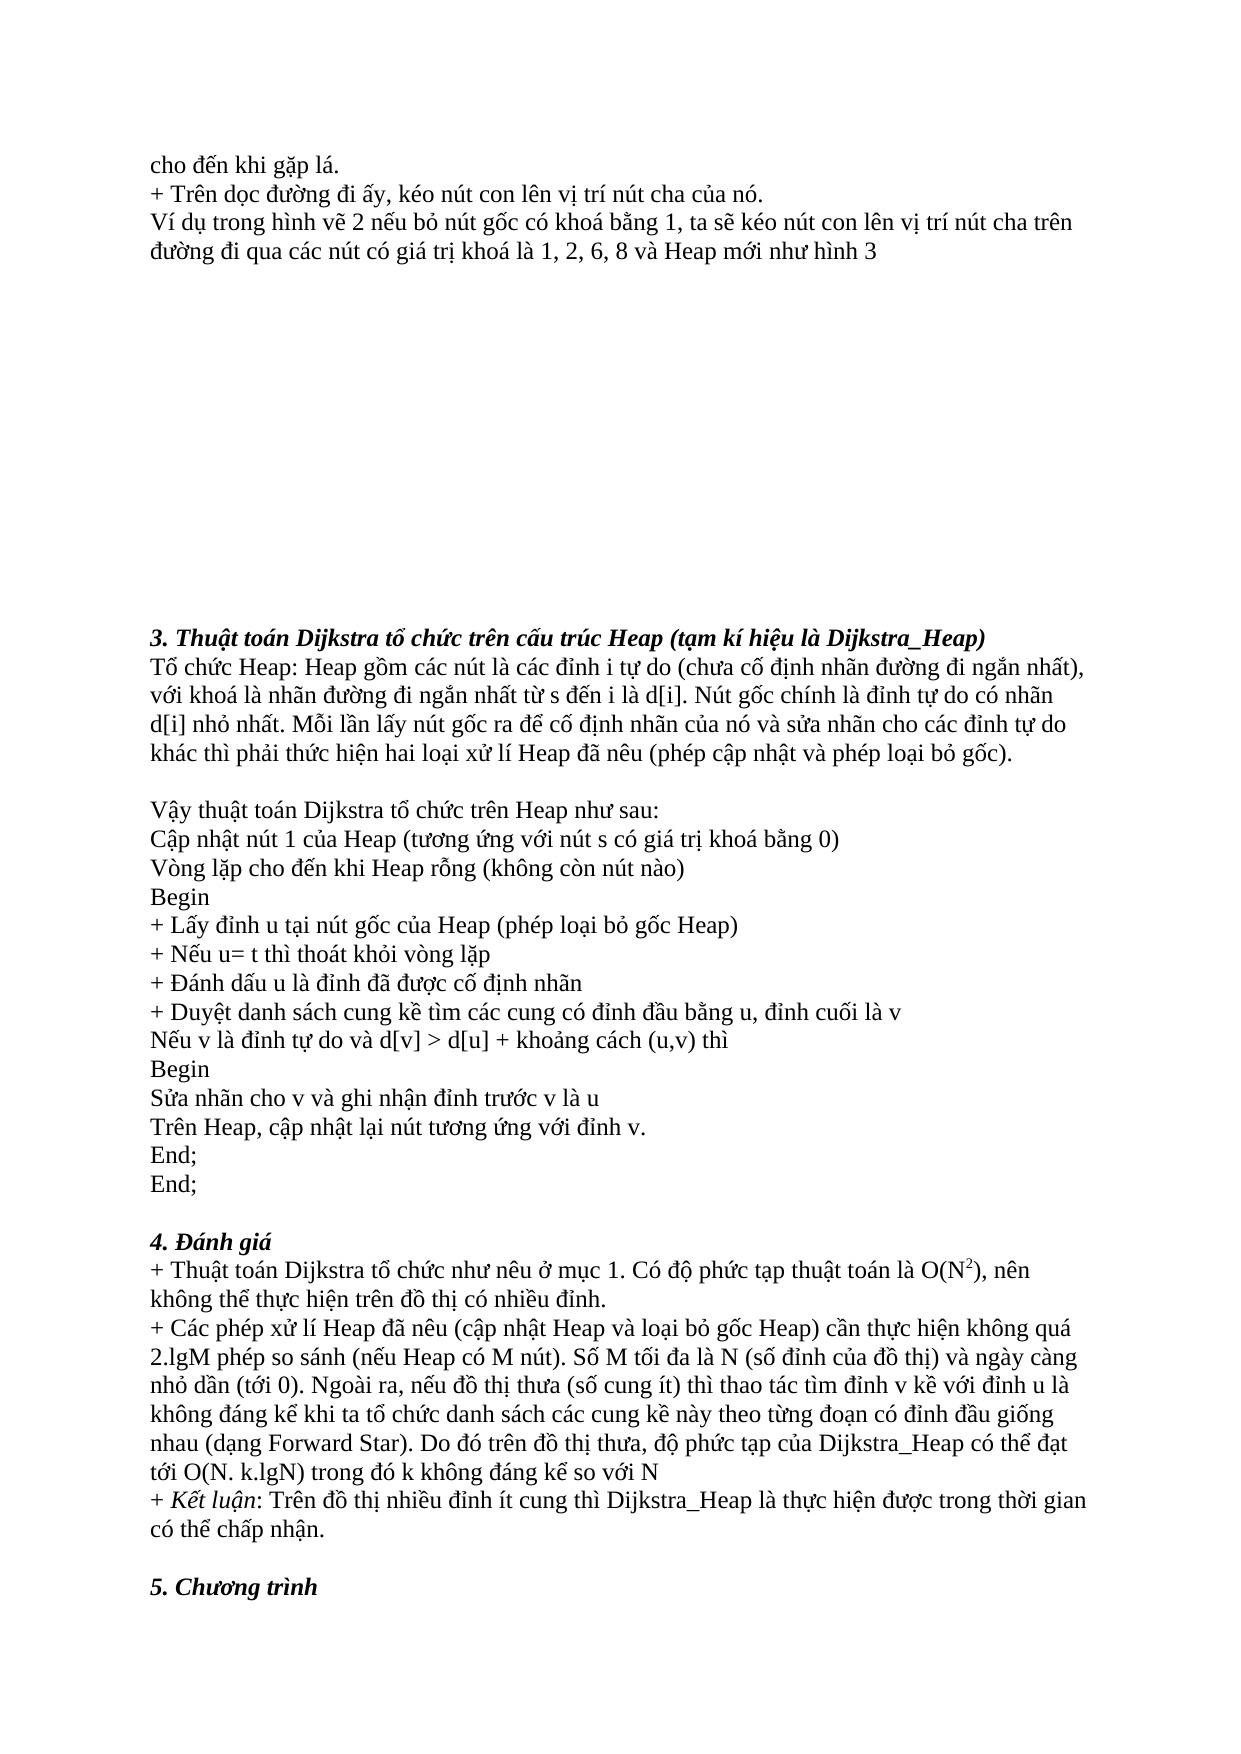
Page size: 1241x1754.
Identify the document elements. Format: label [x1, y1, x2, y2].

text [150, 150, 1090, 1600]
